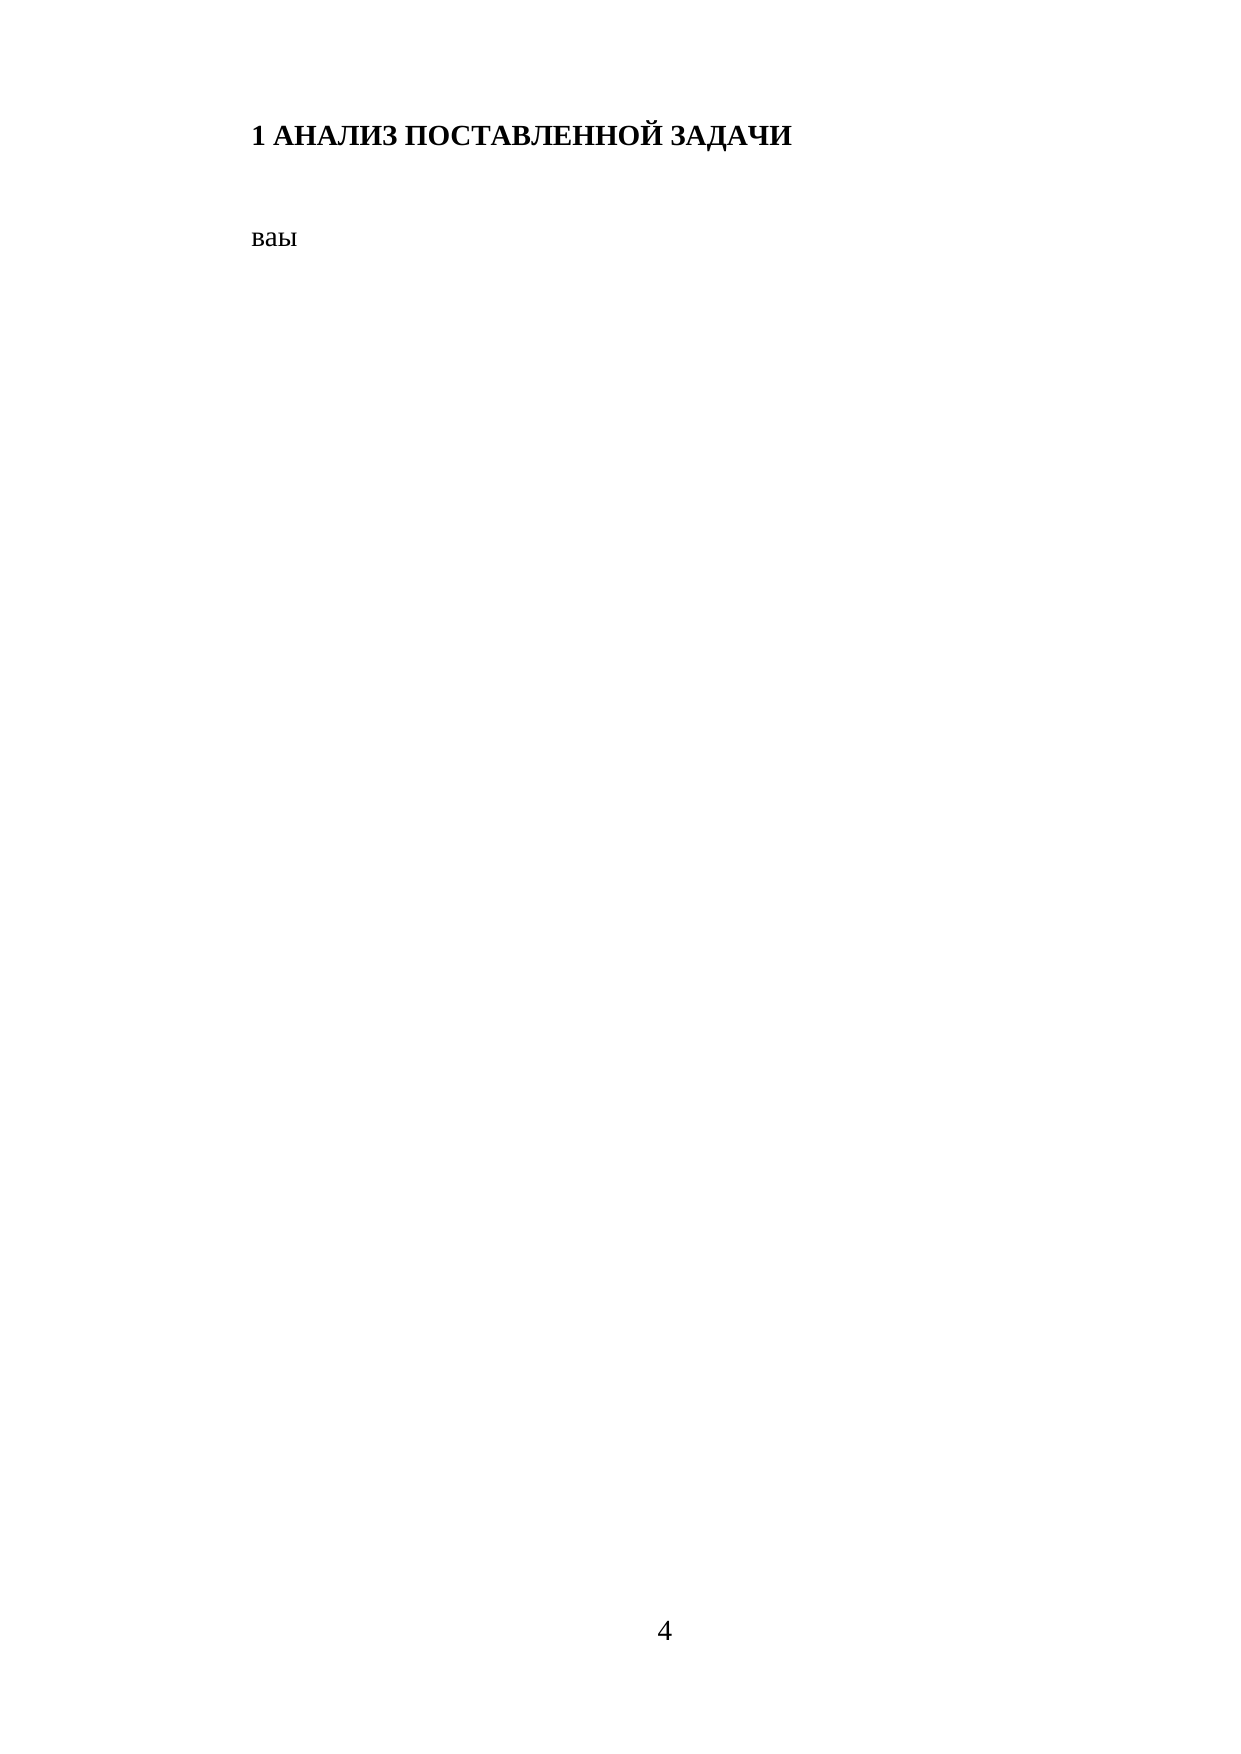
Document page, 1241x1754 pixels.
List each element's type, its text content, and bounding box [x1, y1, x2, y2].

subtitle 1 АНАЛИЗ ПОСТАВЛЕННОЙ ЗАДАЧИ [177, 118, 1152, 152]
text ваы [177, 219, 1152, 252]
